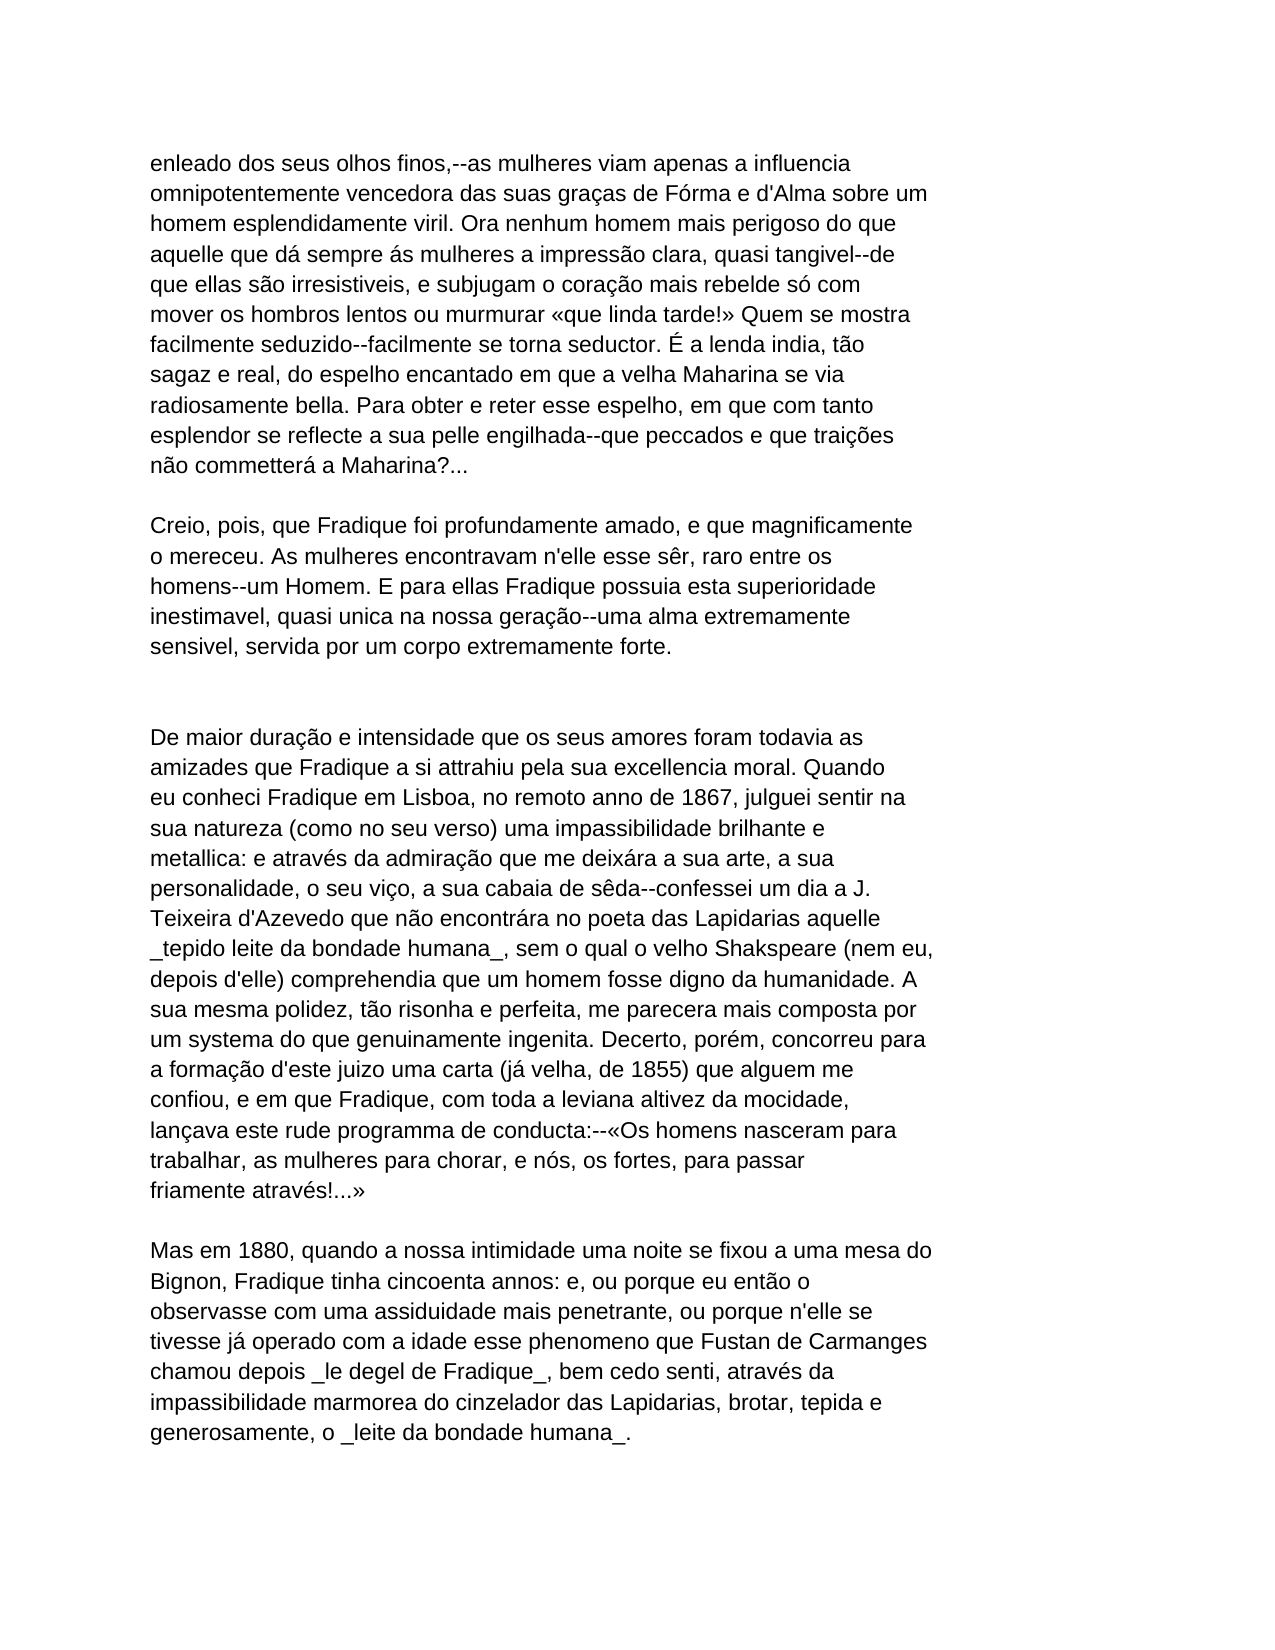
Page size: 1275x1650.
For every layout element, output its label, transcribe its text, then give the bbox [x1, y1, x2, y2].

text Bignon, Fradique tinha cincoenta annos: e, ou porque eu então o [150, 1268, 1125, 1294]
text omnipotentemente vencedora das suas graças de Fórma e d'Alma sobre um [150, 180, 1125, 207]
text homem esplendidamente viril. Ora nenhum homem mais perigoso do que [150, 210, 1125, 237]
text chamou depois _le degel de Fradique_, bem cedo senti, através da [150, 1358, 1125, 1385]
text Teixeira d'Azevedo que não encontrára no poeta das Lapidarias aquelle [150, 905, 1125, 932]
text trabalhar, as mulheres para chorar, e nós, os fortes, para passar [150, 1147, 1125, 1173]
text impassibilidade marmorea do cinzelador das Lapidarias, brotar, tepida e [150, 1388, 1125, 1415]
text sensivel, servida por um corpo extremamente forte. [150, 633, 1125, 660]
text a formação d'este juizo uma carta (já velha, de 1855) que alguem me [150, 1056, 1125, 1083]
text sagaz e real, do espelho encantado em que a velha Maharina se via [150, 361, 1125, 388]
text Mas em 1880, quando a nossa intimidade uma noite se fixou a uma mesa do [150, 1237, 1125, 1264]
text facilmente seduzido--facilmente se torna seductor. É a lenda india, tão [150, 331, 1125, 358]
text Creio, pois, que Fradique foi profundamente amado, e que magnificamente [150, 512, 1125, 539]
text que ellas são irresistiveis, e subjugam o coração mais rebelde só com [150, 271, 1125, 297]
text generosamente, o _leite da bondade humana_. [150, 1419, 1125, 1445]
text enleado dos seus olhos finos,--as mulheres viam apenas a influencia [150, 150, 1125, 176]
text personalidade, o seu viço, a sua cabaia de sêda--confessei um dia a J. [150, 875, 1125, 901]
text aquelle que dá sempre ás mulheres a impressão clara, quasi tangivel--de [150, 241, 1125, 267]
text friamente através!...» [150, 1177, 1125, 1203]
text _tepido leite da bondade humana_, sem o qual o velho Shakspeare (nem eu, [150, 935, 1125, 962]
text um systema do que genuinamente ingenita. Decerto, porém, concorreu para [150, 1026, 1125, 1052]
text depois d'elle) comprehendia que um homem fosse digno da humanidade. A [150, 966, 1125, 992]
text o mereceu. As mulheres encontravam n'elle esse sêr, raro entre os [150, 543, 1125, 569]
text inestimavel, quasi unica na nossa geração--uma alma extremamente [150, 603, 1125, 629]
text esplendor se reflecte a sua pelle engilhada--que peccados e que traições [150, 422, 1125, 448]
text lançava este rude programma de conducta:--«Os homens nasceram para [150, 1117, 1125, 1143]
text radiosamente bella. Para obter e reter esse espelho, em que com tanto [150, 392, 1125, 418]
text amizades que Fradique a si attrahiu pela sua excellencia moral. Quando [150, 754, 1125, 781]
text sua mesma polidez, tão risonha e perfeita, me parecera mais composta por [150, 996, 1125, 1022]
text mover os hombros lentos ou murmurar «que linda tarde!» Quem se mostra [150, 301, 1125, 327]
text confiou, e em que Fradique, com toda a leviana altivez da mocidade, [150, 1086, 1125, 1113]
text homens--um Homem. E para ellas Fradique possuia esta superioridade [150, 573, 1125, 599]
text observasse com uma assiduidade mais penetrante, ou porque n'elle se [150, 1298, 1125, 1324]
text De maior duração e intensidade que os seus amores foram todavia as [150, 724, 1125, 750]
text não commetterá a Maharina?... [150, 452, 1125, 478]
text metallica: e através da admiração que me deixára a sua arte, a sua [150, 845, 1125, 871]
text sua natureza (como no seu verso) uma impassibilidade brilhante e [150, 814, 1125, 841]
text tivesse já operado com a idade esse phenomeno que Fustan de Carmanges [150, 1328, 1125, 1354]
text eu conheci Fradique em Lisboa, no remoto anno de 1867, julguei sentir na [150, 784, 1125, 811]
